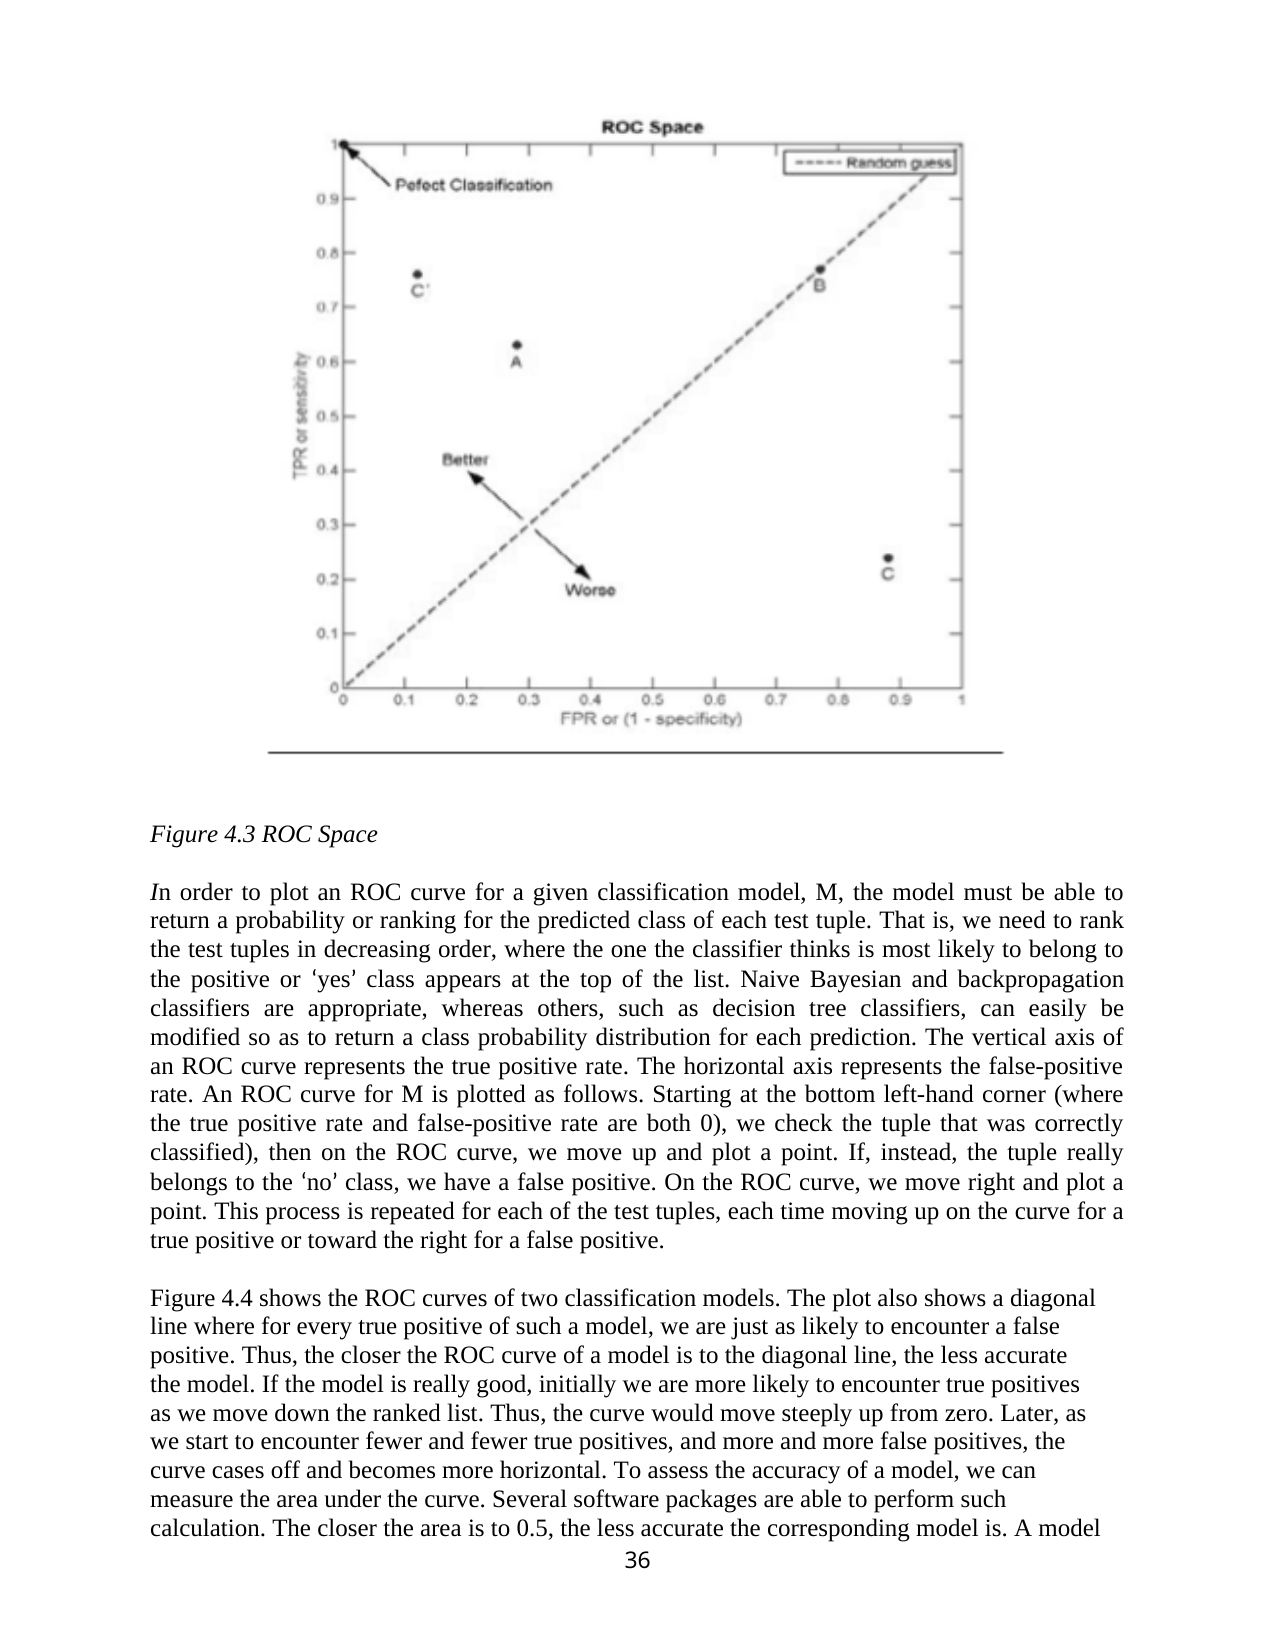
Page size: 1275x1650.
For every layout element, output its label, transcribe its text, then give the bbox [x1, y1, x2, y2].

text as we move down the ranked list. Thus, the curve would move steeply up from zero. Later, as [150, 1398, 1125, 1426]
text curve cases off and becomes more horizontal. To assess the accuracy of a model, we can [150, 1455, 1125, 1484]
text In order to plot an ROC curve for a given classification model, M, the model must be able to return a probability or ranking for the predicted class of each test tuple. That is, we need to rank the test tuples in decreasing order, where the one the classifier thinks is most likely to belong to the positive or ‘yes’ class appears at the top of the list. Naive Bayesian and backpropagation classifiers are appropriate, whereas others, such as decision tree classifiers, can easily be modified so as to return a class probability distribution for each prediction. The vertical axis of an ROC curve represents the true positive rate. The horizontal axis represents the false-positive rate. An ROC curve for M is plotted as follows. Starting at the bottom left-hand corner (where the true positive rate and false-positive rate are both 0), we check the tuple that was correctly classified), then on the ROC curve, we move up and plot a point. If, instead, the tuple really belongs to the ‘no’ class, we have a false positive. On the ROC curve, we move right and plot a point. This process is repeated for each of the test tuples, each time moving up on the curve for a true positive or toward the right for a false positive. [150, 877, 1125, 1254]
text Figure 4.3 ROC Space [150, 819, 1125, 848]
text Figure 4.4 shows the ROC curves of two classification models. The plot also shows a diagonal [150, 1283, 1125, 1311]
text the model. If the model is really good, initially we are more likely to encounter true positives [150, 1369, 1125, 1398]
text measure the area under the curve. Several software packages are able to perform such [150, 1484, 1125, 1513]
text positive. Thus, the closer the ROC curve of a model is to the diagonal line, the less accurate [150, 1340, 1125, 1369]
text calculation. The closer the area is to 0.5, the less accurate the corresponding model is. A model [150, 1513, 1125, 1541]
text line where for every true positive of such a model, we are just as likely to encounter a false [150, 1311, 1125, 1340]
picture [235, 103, 1038, 766]
text we start to encounter fewer and fewer true positives, and more and more false positives, the [150, 1426, 1125, 1455]
